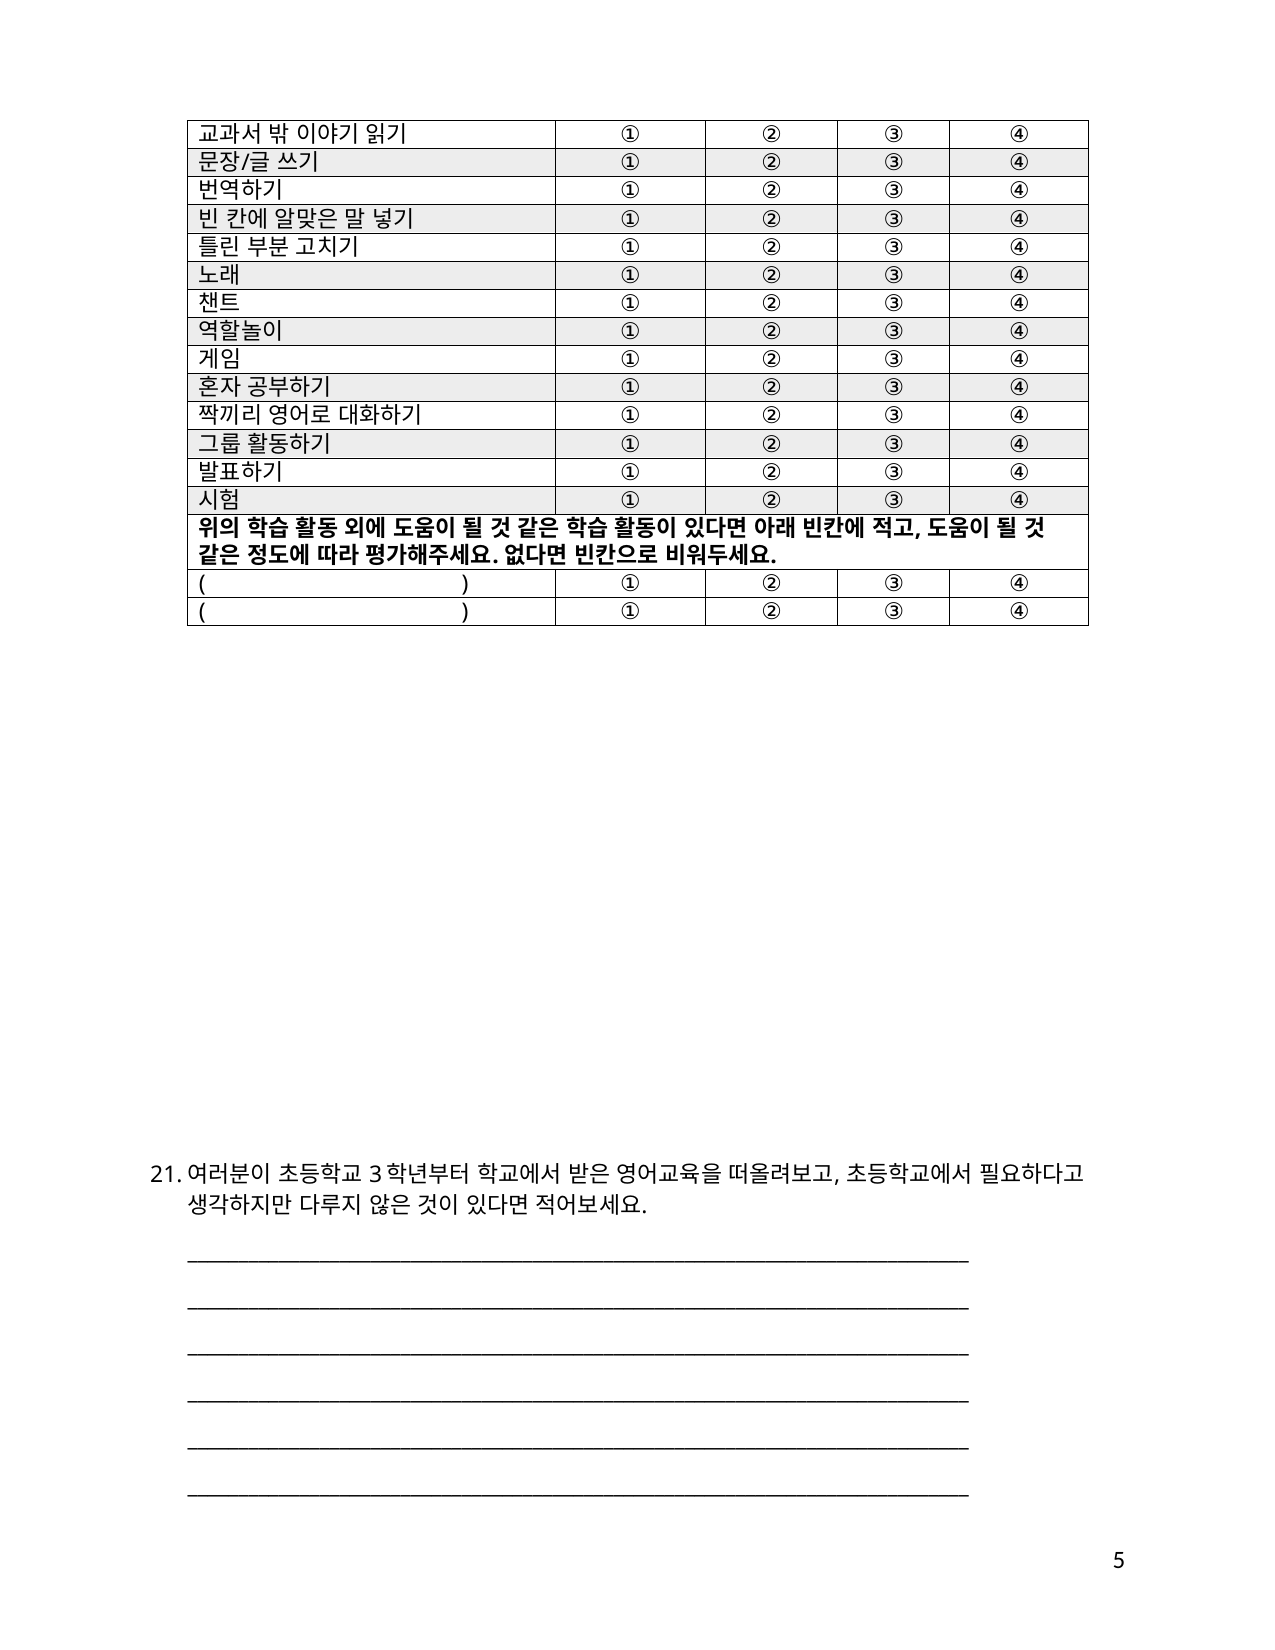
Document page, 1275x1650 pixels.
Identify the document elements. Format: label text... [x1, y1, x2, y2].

table_cell 챈트 [188, 290, 555, 317]
table_cell ③ [838, 402, 949, 429]
table_cell ④ [950, 402, 1088, 429]
table_cell ④ [950, 318, 1088, 345]
table_cell 번역하기 [188, 177, 555, 204]
table_cell ① [556, 177, 705, 204]
table_cell ④ [950, 234, 1088, 261]
table_cell ( ) [188, 598, 555, 625]
table_cell ③ [838, 121, 949, 148]
table_cell ④ [950, 430, 1088, 457]
table_cell ② [706, 430, 837, 457]
table_cell ④ [950, 290, 1088, 317]
table_cell ③ [838, 487, 949, 514]
table_cell ② [706, 205, 837, 232]
table_cell ④ [950, 570, 1088, 597]
table_cell ③ [838, 290, 949, 317]
table_cell ① [556, 487, 705, 514]
table_cell ( ) [188, 570, 555, 597]
table_cell ④ [950, 459, 1088, 486]
text _____________________________________________________________________________ [187, 1328, 1125, 1359]
table_cell ④ [950, 262, 1088, 289]
table_cell 문장/글 쓰기 [188, 149, 555, 176]
table_cell 노래 [188, 262, 555, 289]
table_cell ④ [950, 205, 1088, 232]
text _____________________________________________________________________________ [187, 1234, 1125, 1266]
table_cell ③ [838, 570, 949, 597]
table_cell ③ [838, 430, 949, 457]
table_cell ② [706, 487, 837, 514]
table_cell ① [556, 402, 705, 429]
table_cell 시험 [188, 487, 555, 514]
table_cell ① [556, 290, 705, 317]
table_cell ④ [950, 598, 1088, 625]
table_cell 틀린 부분 고치기 [188, 234, 555, 261]
table_cell ① [556, 262, 705, 289]
table_cell ① [556, 598, 705, 625]
table_cell ② [706, 234, 837, 261]
table_cell ② [706, 121, 837, 148]
table_cell ④ [950, 346, 1088, 373]
table_cell ② [706, 318, 837, 345]
table_cell ④ [950, 149, 1088, 176]
table_cell ④ [950, 121, 1088, 148]
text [187, 1469, 1125, 1500]
table_cell ② [706, 177, 837, 204]
table_cell ② [706, 149, 837, 176]
table_cell 혼자 공부하기 [188, 374, 555, 401]
table_cell ④ [950, 487, 1088, 514]
table_cell ③ [838, 205, 949, 232]
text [187, 1422, 1125, 1453]
table_cell ③ [838, 262, 949, 289]
table_cell ① [556, 121, 705, 148]
table_cell ④ [950, 177, 1088, 204]
table_cell ② [706, 598, 837, 625]
table_cell 교과서 밖 이야기 읽기 [188, 121, 555, 148]
table_cell 게임 [188, 346, 555, 373]
table_cell ② [706, 290, 837, 317]
table_cell 역할놀이 [188, 318, 555, 345]
table_cell ④ [950, 374, 1088, 401]
table_cell 발표하기 [188, 459, 555, 486]
table_cell ① [556, 149, 705, 176]
table_cell ② [706, 346, 837, 373]
text _____________________________________________________________________________ [187, 1281, 1125, 1313]
table_cell ③ [838, 149, 949, 176]
table_cell ③ [838, 318, 949, 345]
table_cell ③ [838, 374, 949, 401]
table_cell ② [706, 459, 837, 486]
table_cell ③ [838, 234, 949, 261]
table_cell 빈 칸에 알맞은 말 넣기 [188, 205, 555, 232]
table_cell ① [556, 318, 705, 345]
table_cell ① [556, 205, 705, 232]
list 여러분이 초등학교 3학년부터 학교에서 받은 영어교육을 떠올려보고, 초등학교에서 필요하다고 생각하지만 다루지 않은 것이 있다면 적어보세요. [150, 1157, 1125, 1220]
table_cell ③ [838, 346, 949, 373]
table_cell 짝끼리 영어로 대화하기 [188, 402, 555, 429]
text _____________________________________________________________________________ [187, 1375, 1125, 1406]
table_cell ② [706, 570, 837, 597]
table_cell 그룹 활동하기 [188, 430, 555, 457]
table_cell ① [556, 570, 705, 597]
table_cell ③ [838, 459, 949, 486]
table_cell 위의 학습 활동 외에 도움이 될 것 같은 학습 활동이 있다면 아래 빈칸에 적고, 도움이 될 것 같은 정도에 따라 평가해주세요. 없다면 빈칸으로 비워두세요. [188, 515, 1088, 569]
table_cell ① [556, 430, 705, 457]
table_cell ② [706, 402, 837, 429]
table_cell ③ [838, 177, 949, 204]
table_cell ① [556, 234, 705, 261]
table_cell ③ [838, 598, 949, 625]
table_cell ② [706, 374, 837, 401]
table_cell ① [556, 374, 705, 401]
table_cell ② [706, 262, 837, 289]
table_cell ① [556, 459, 705, 486]
table_cell ① [556, 346, 705, 373]
